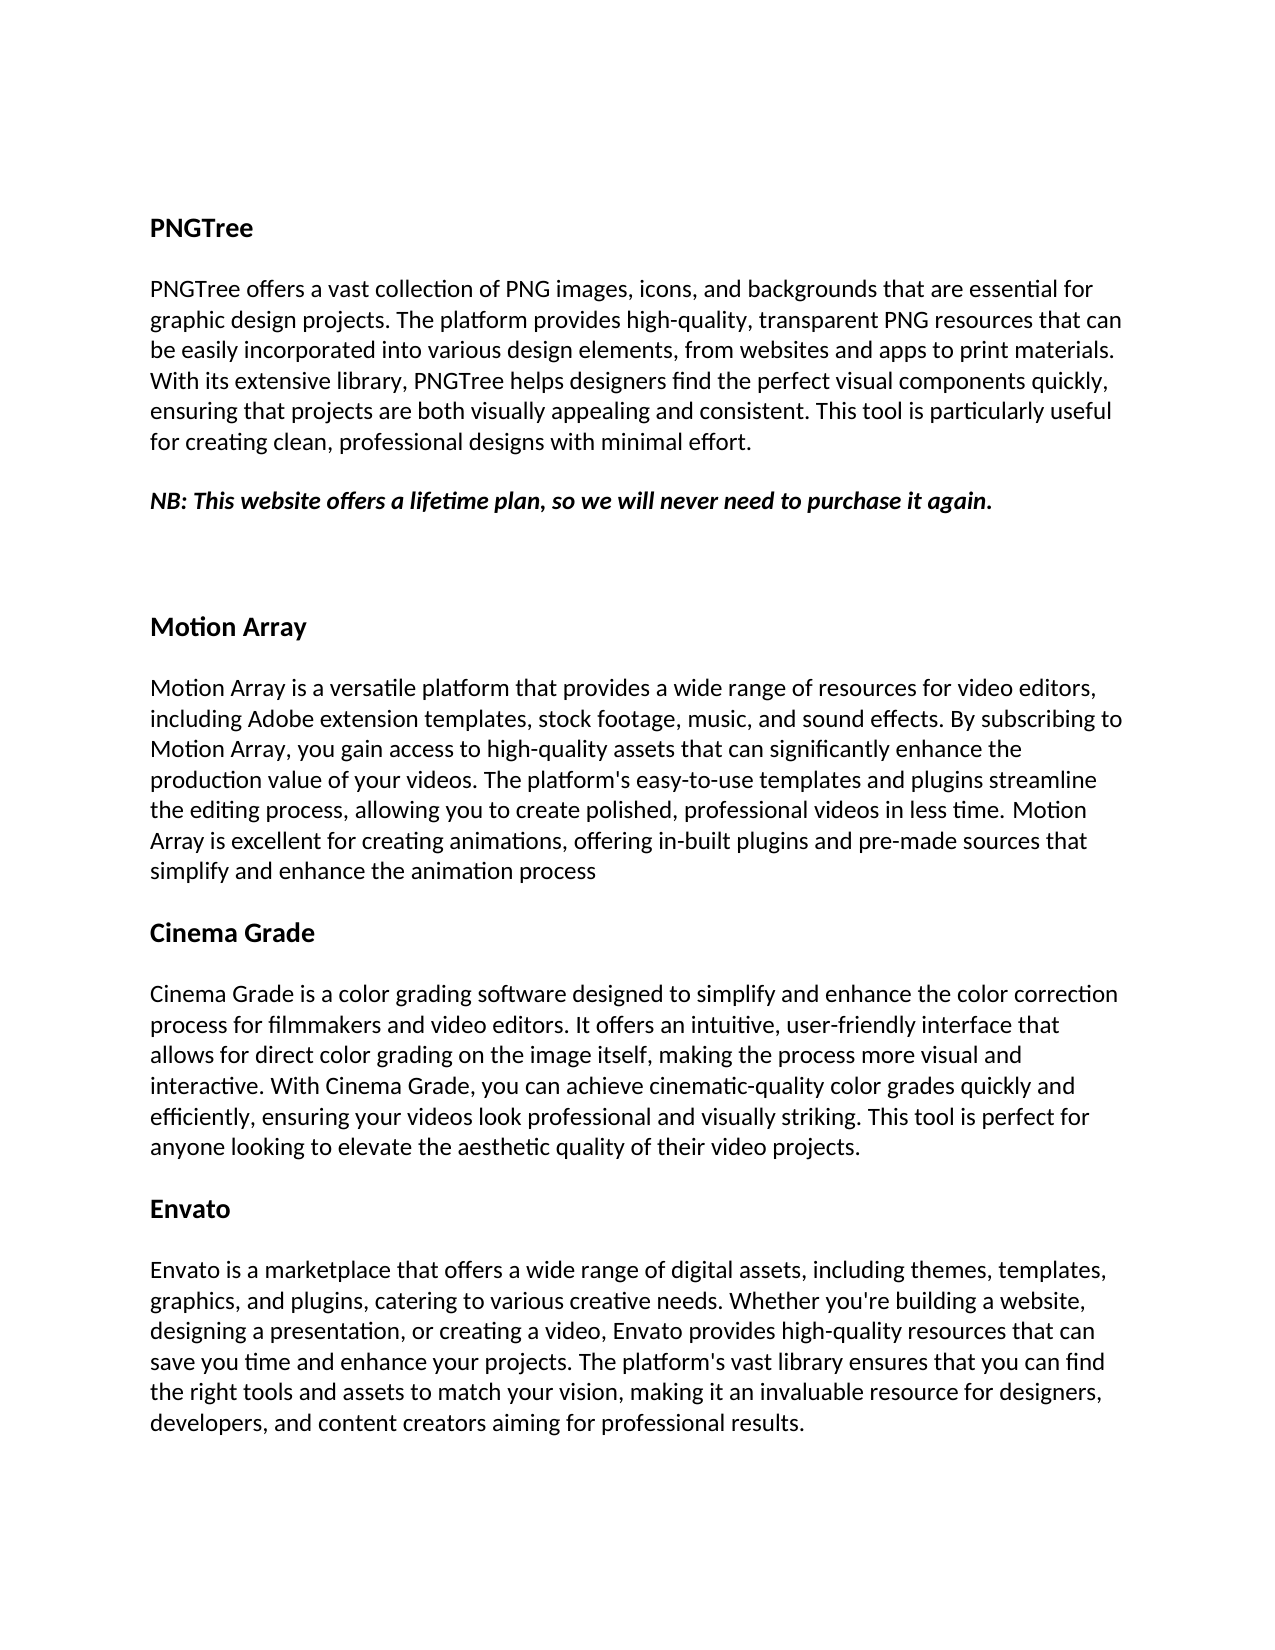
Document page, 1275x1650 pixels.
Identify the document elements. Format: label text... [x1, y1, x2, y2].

text Envato is a marketplace that offers a wide range of digital assets, including themes, templates, graphics, and plugins, catering to various creative needs. Whether you're building a website, designing a presentation, or creating a video, Envato provides high-quality resources that can save you time and enhance your projects. The platform's vast library ensures that you can find the right tools and assets to match your vision, making it an invaluable resource for designers, developers, and content creators aiming for professional results. [150, 1254, 1125, 1438]
text Envato [150, 1191, 1125, 1225]
text Cinema Grade [150, 915, 1125, 949]
text PNGTree offers a vast collection of PNG images, icons, and backgrounds that are essential for graphic design projects. The platform provides high-quality, transparent PNG resources that can be easily incorporated into various design elements, from websites and apps to print materials. With its extensive library, PNGTree helps designers find the perfect visual components quickly, ensuring that projects are both visually appealing and consistent. This tool is particularly useful for creating clean, professional designs with minimal effort. [150, 273, 1125, 456]
text Cinema Grade is a color grading software designed to simplify and enhance the color correction process for filmmakers and video editors. It offers an intuitive, user-friendly interface that allows for direct color grading on the image itself, making the process more visual and interactive. With Cinema Grade, you can achieve cinematic-quality color grades quickly and efficiently, ensuring your videos look professional and visually striking. This tool is perfect for anyone looking to elevate the aesthetic quality of their video projects. [150, 979, 1125, 1162]
text NB: This website offers a lifetime plan, so we will never need to purchase it again. [150, 486, 1125, 516]
text PNGTree [150, 210, 1125, 244]
text Motion Array [150, 609, 1125, 643]
text Motion Array is a versatile platform that provides a wide range of resources for video editors, including Adobe extension templates, stock footage, music, and sound effects. By subscribing to Motion Array, you gain access to high-quality assets that can significantly enhance the production value of your videos. The platform's easy-to-use templates and plugins streamline the editing process, allowing you to create polished, professional videos in less time. Motion Array is excellent for creating animations, offering in-built plugins and pre-made sources that simplify and enhance the animation process [150, 672, 1125, 886]
